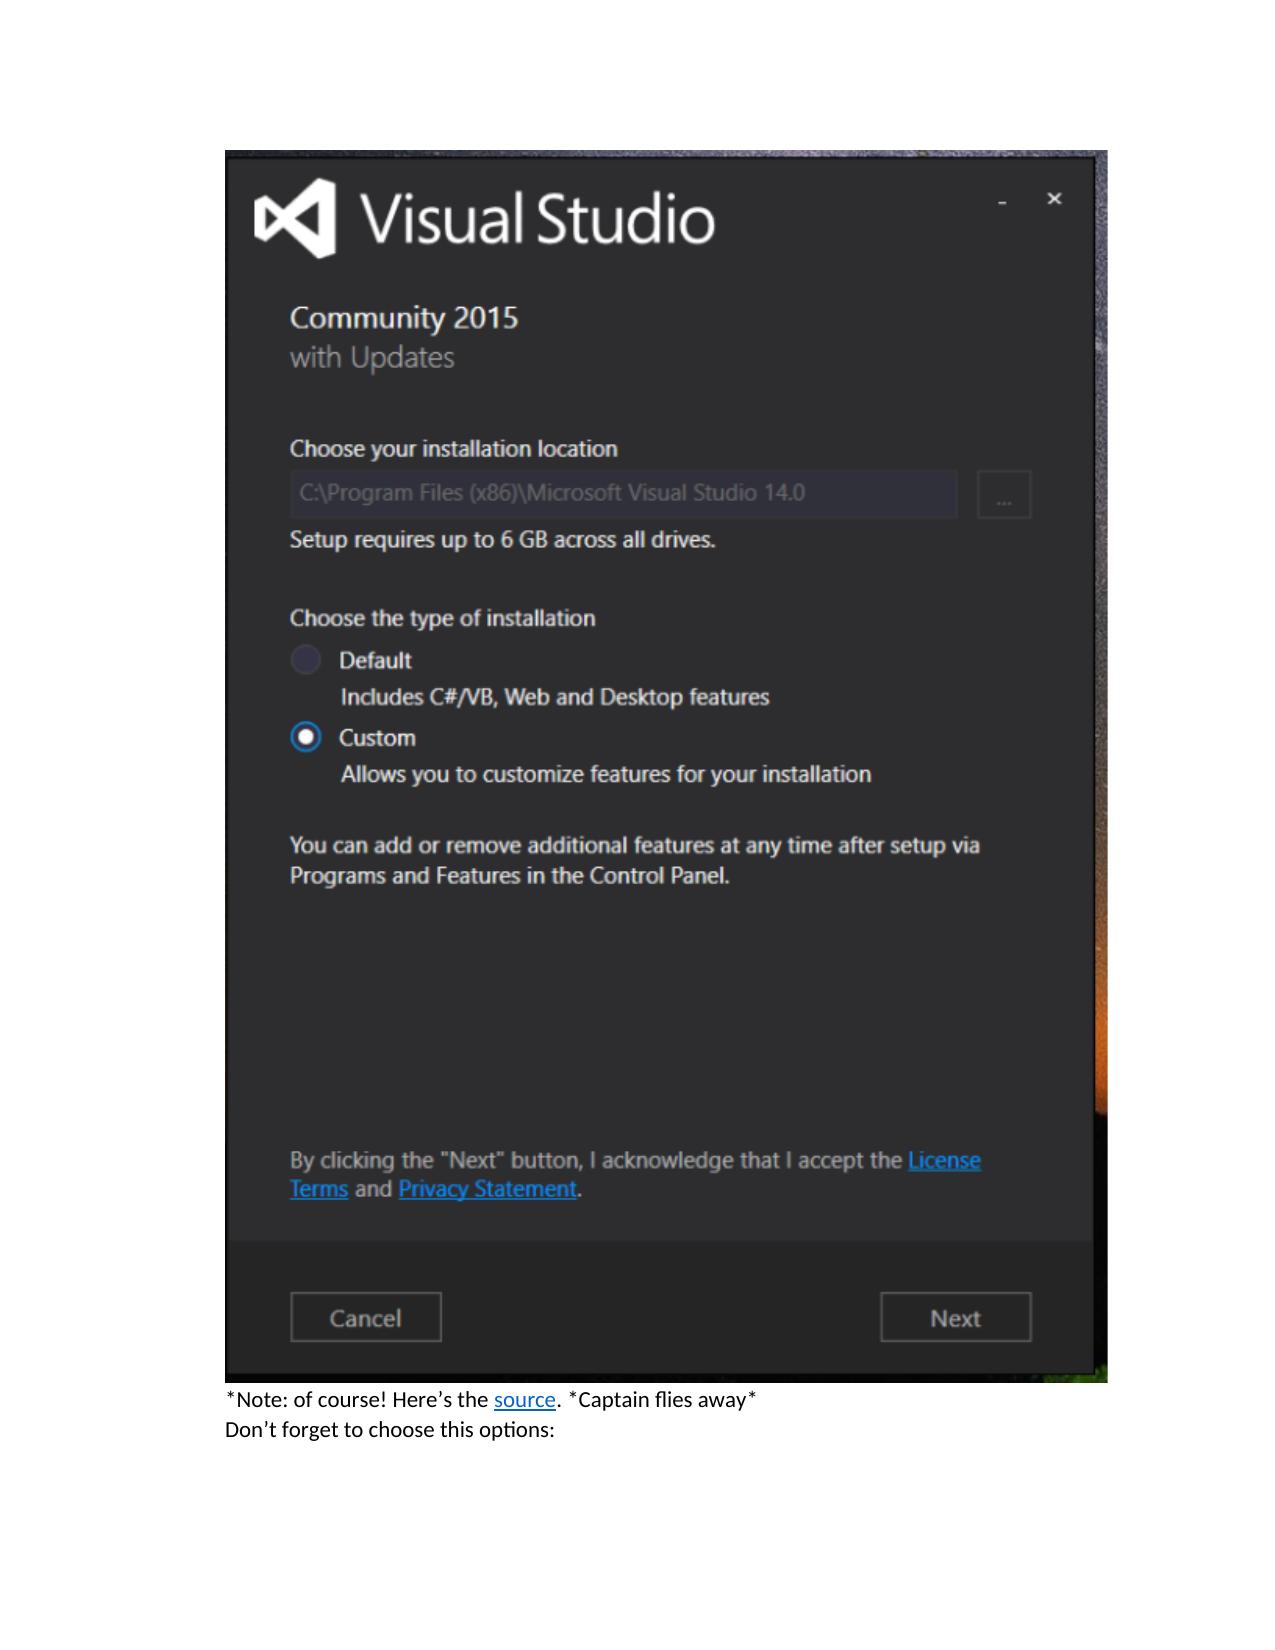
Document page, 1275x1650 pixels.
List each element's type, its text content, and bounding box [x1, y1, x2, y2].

list *Note: of course! Here’s the source. *Captain flies away* [225, 1385, 1125, 1413]
list Don’t forget to choose this options: [225, 1415, 1125, 1443]
picture [225, 150, 1108, 1383]
